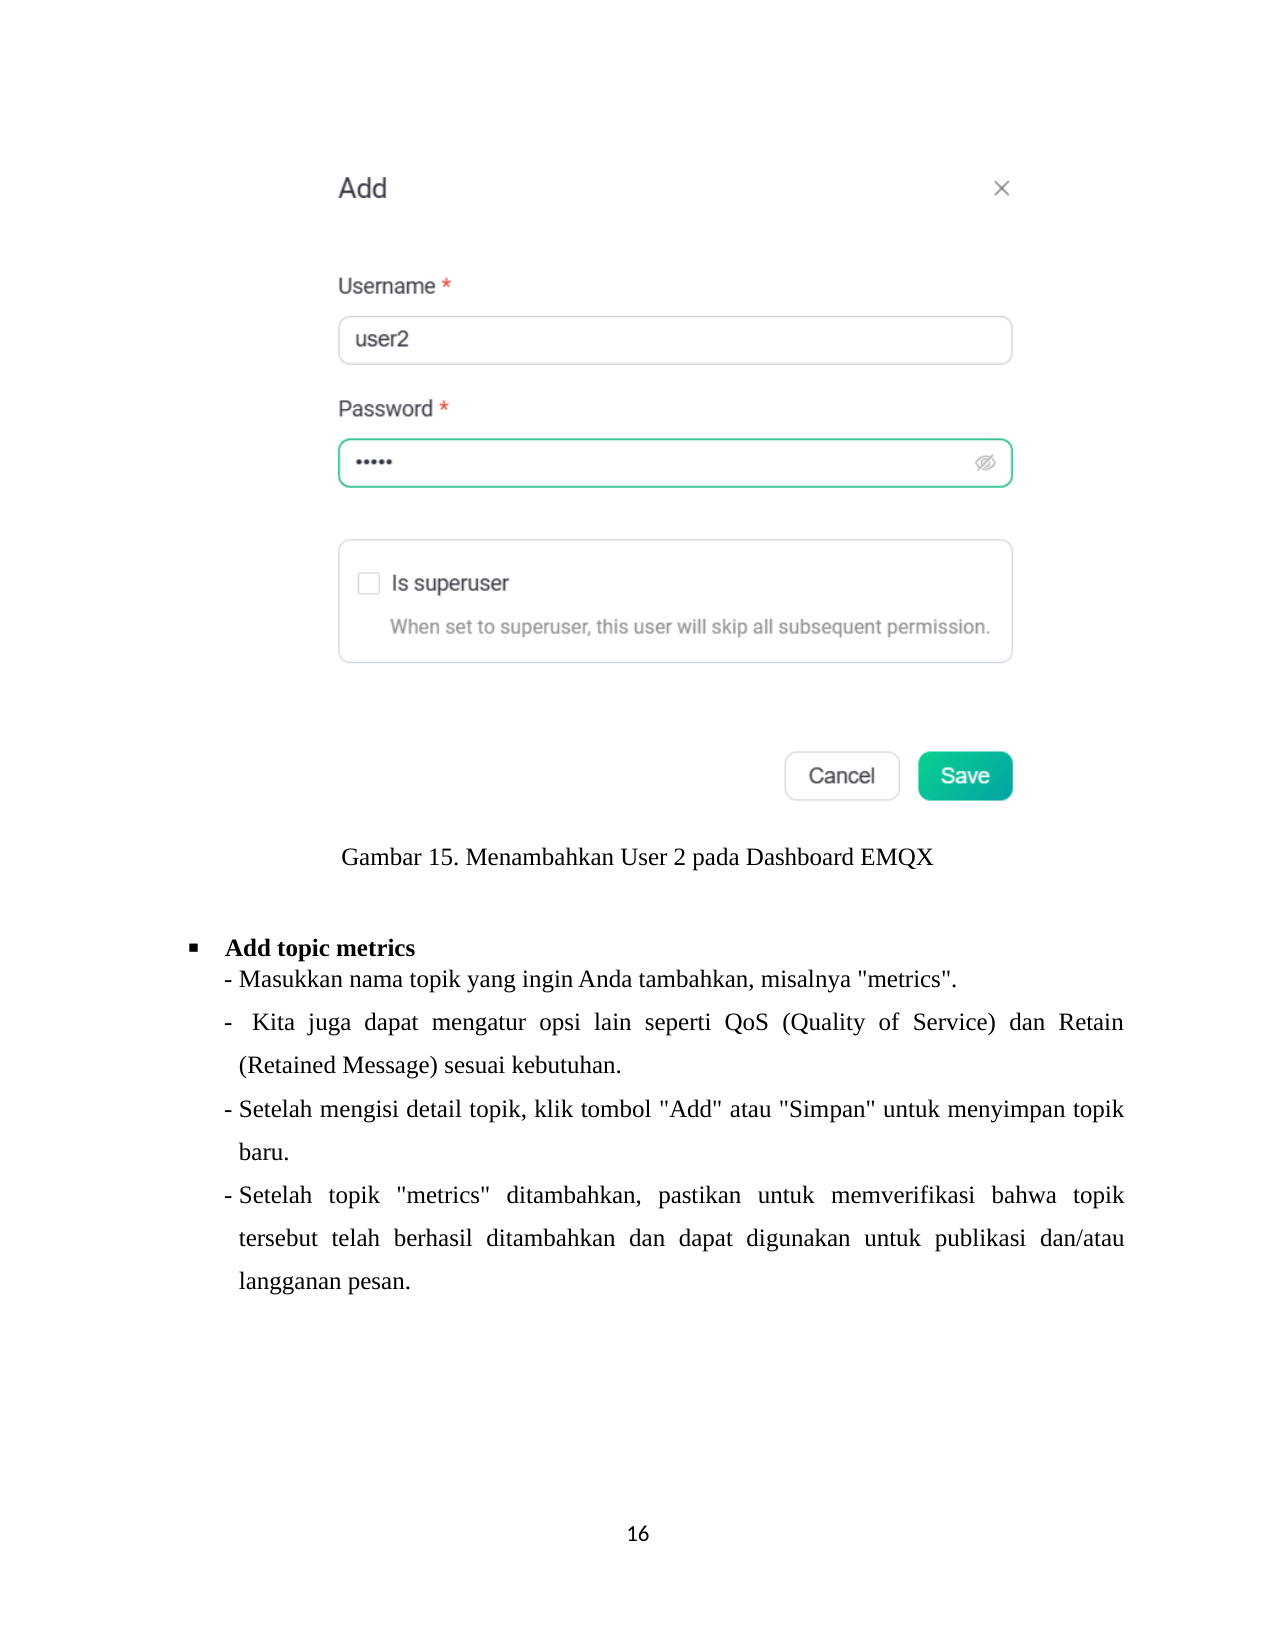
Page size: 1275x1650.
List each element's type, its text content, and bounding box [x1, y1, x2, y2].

list Masukkan nama topik yang ingin Anda tambahkan, misalnya "metrics". [224, 964, 1125, 993]
picture [315, 150, 1035, 824]
list Setelah topik "metrics" ditambahkan, pastikan untuk memverifikasi bahwa topik tersebut telah berhasil ditambahkan dan dapat digunakan untuk publikasi dan/atau langganan pesan. [224, 1180, 1125, 1295]
list Kita juga dapat mengatur opsi lain seperti QoS (Quality of Service) dan Retain (Retained Message) sesuai kebutuhan. [224, 1007, 1125, 1079]
list Add topic metrics [187, 933, 1125, 962]
list Setelah mengisi detail topik, klik tombol "Add" atau "Simpan" untuk menyimpan topik baru. [224, 1094, 1125, 1166]
